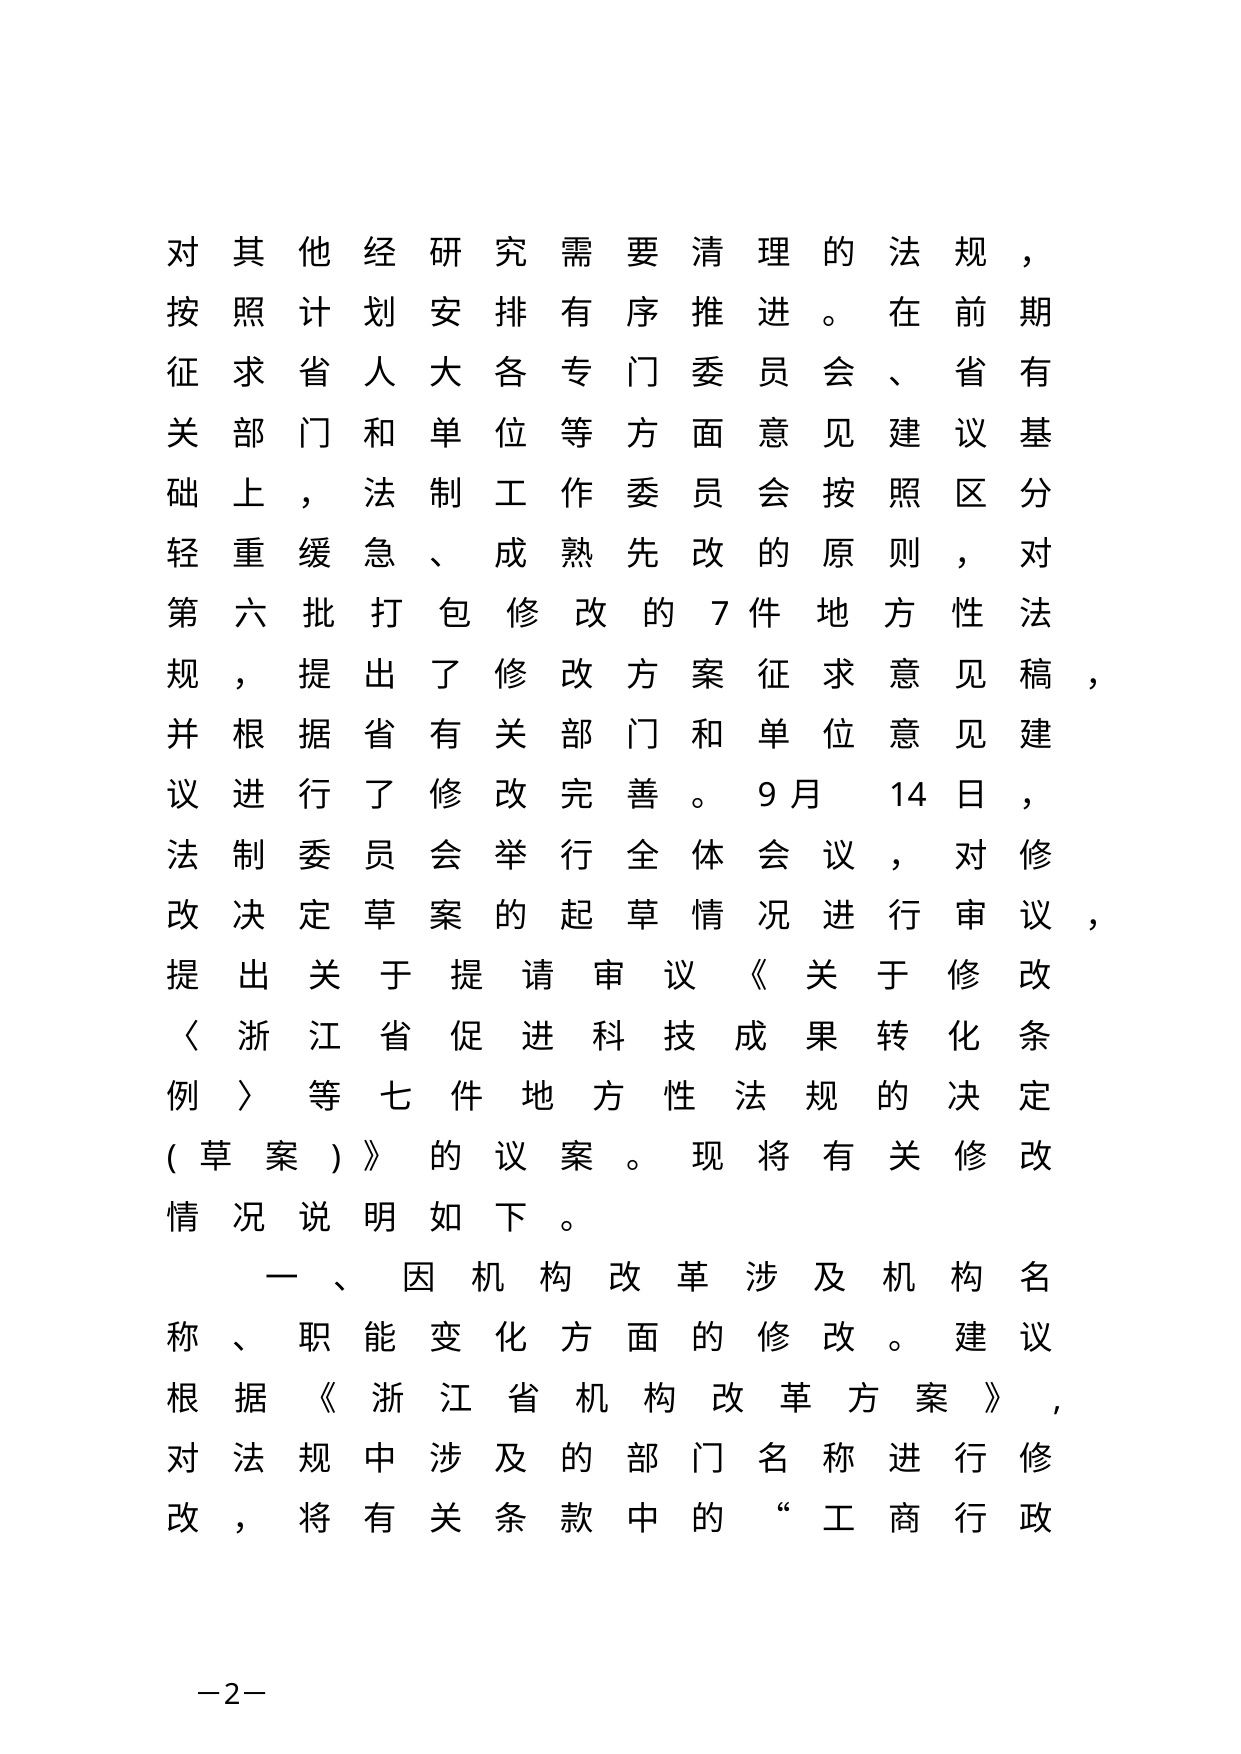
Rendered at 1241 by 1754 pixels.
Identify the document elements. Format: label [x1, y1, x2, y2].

text [167, 219, 1085, 1245]
text [167, 1245, 1085, 1546]
